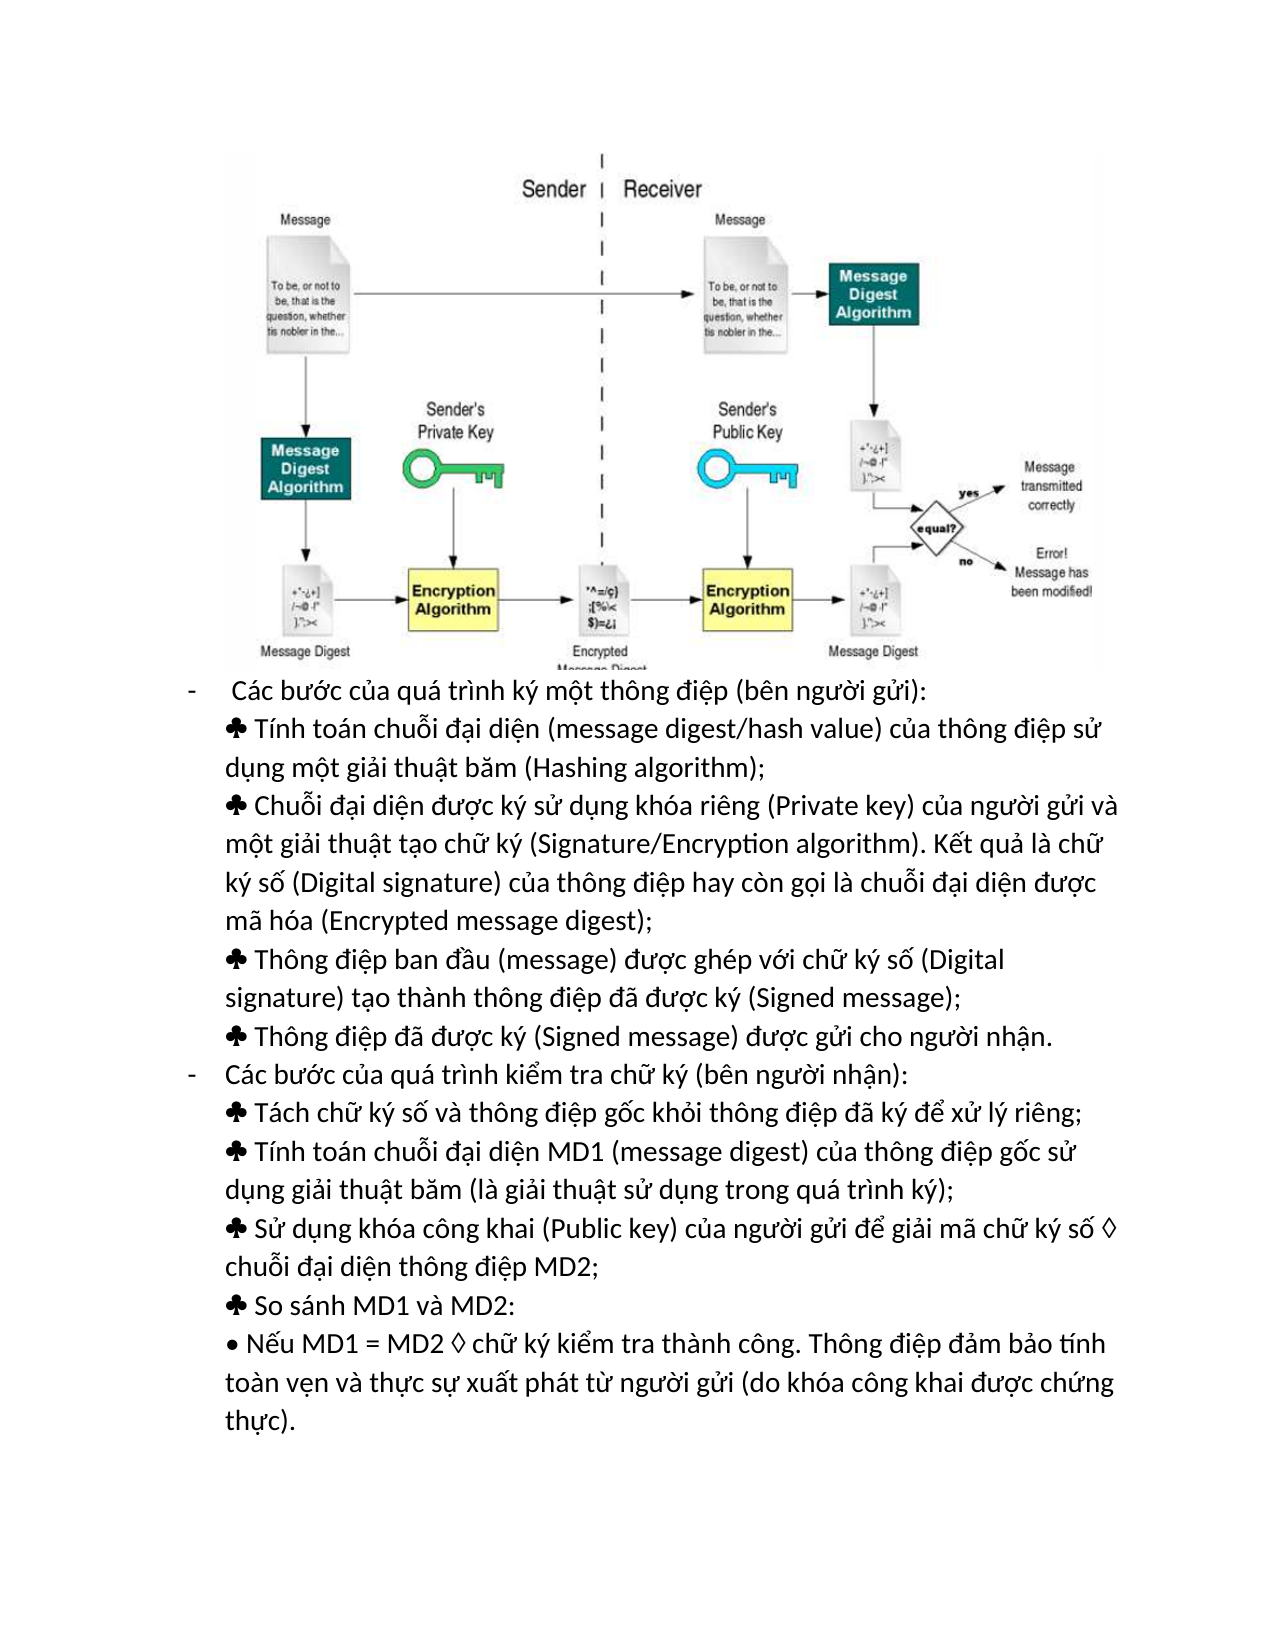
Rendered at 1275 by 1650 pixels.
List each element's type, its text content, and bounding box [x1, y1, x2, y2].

list Thông điệp đã được ký (Signed message) được gửi cho người nhận. [225, 1018, 1125, 1053]
list So sánh MD1 và MD2: [225, 1287, 1125, 1322]
list Các bước của quá trình ký một thông điệp (bên người gửi): [187, 672, 1125, 707]
list Tách chữ ký số và thông điệp gốc khỏi thông điệp đã ký để xử lý riêng; [225, 1094, 1125, 1130]
list Các bước của quá trình kiểm tra chữ ký (bên người nhận): [187, 1056, 1125, 1092]
list Tính toán chuỗi đại diện (message digest/hash value) của thông điệp sử dụng một giải thuật băm (Hashing algorithm); [225, 710, 1125, 784]
list Tính toán chuỗi đại diện MD1 (message digest) của thông điệp gốc sử dụng giải thuật băm (là giải thuật sử dụng trong quá trình ký); [225, 1133, 1125, 1207]
list Thông điệp ban đầu (message) được ghép với chữ ký số (Digital signature) tạo thành thông điệp đã được ký (Signed message); [225, 941, 1125, 1015]
list Sử dụng khóa công khai (Public key) của người gửi để giải mã chữ ký số chuỗi đại diện thông điệp MD2; [225, 1210, 1125, 1284]
list Chuỗi đại diện được ký sử dụng khóa riêng (Private key) của người gửi và một giải thuật tạo chữ ký (Signature/Encryption algorithm). Kết quả là chữ ký số (Digital signature) của thông điệp hay còn gọi là chuỗi đại diện được mã hóa (Encrypted message digest); [225, 787, 1125, 938]
picture [225, 150, 1105, 670]
list • Nếu MD1 = MD2 chữ ký kiểm tra thành công. Thông điệp đảm bảo tính toàn vẹn và thực sự xuất phát từ người gửi (do khóa công khai được chứng thực). [225, 1325, 1125, 1438]
